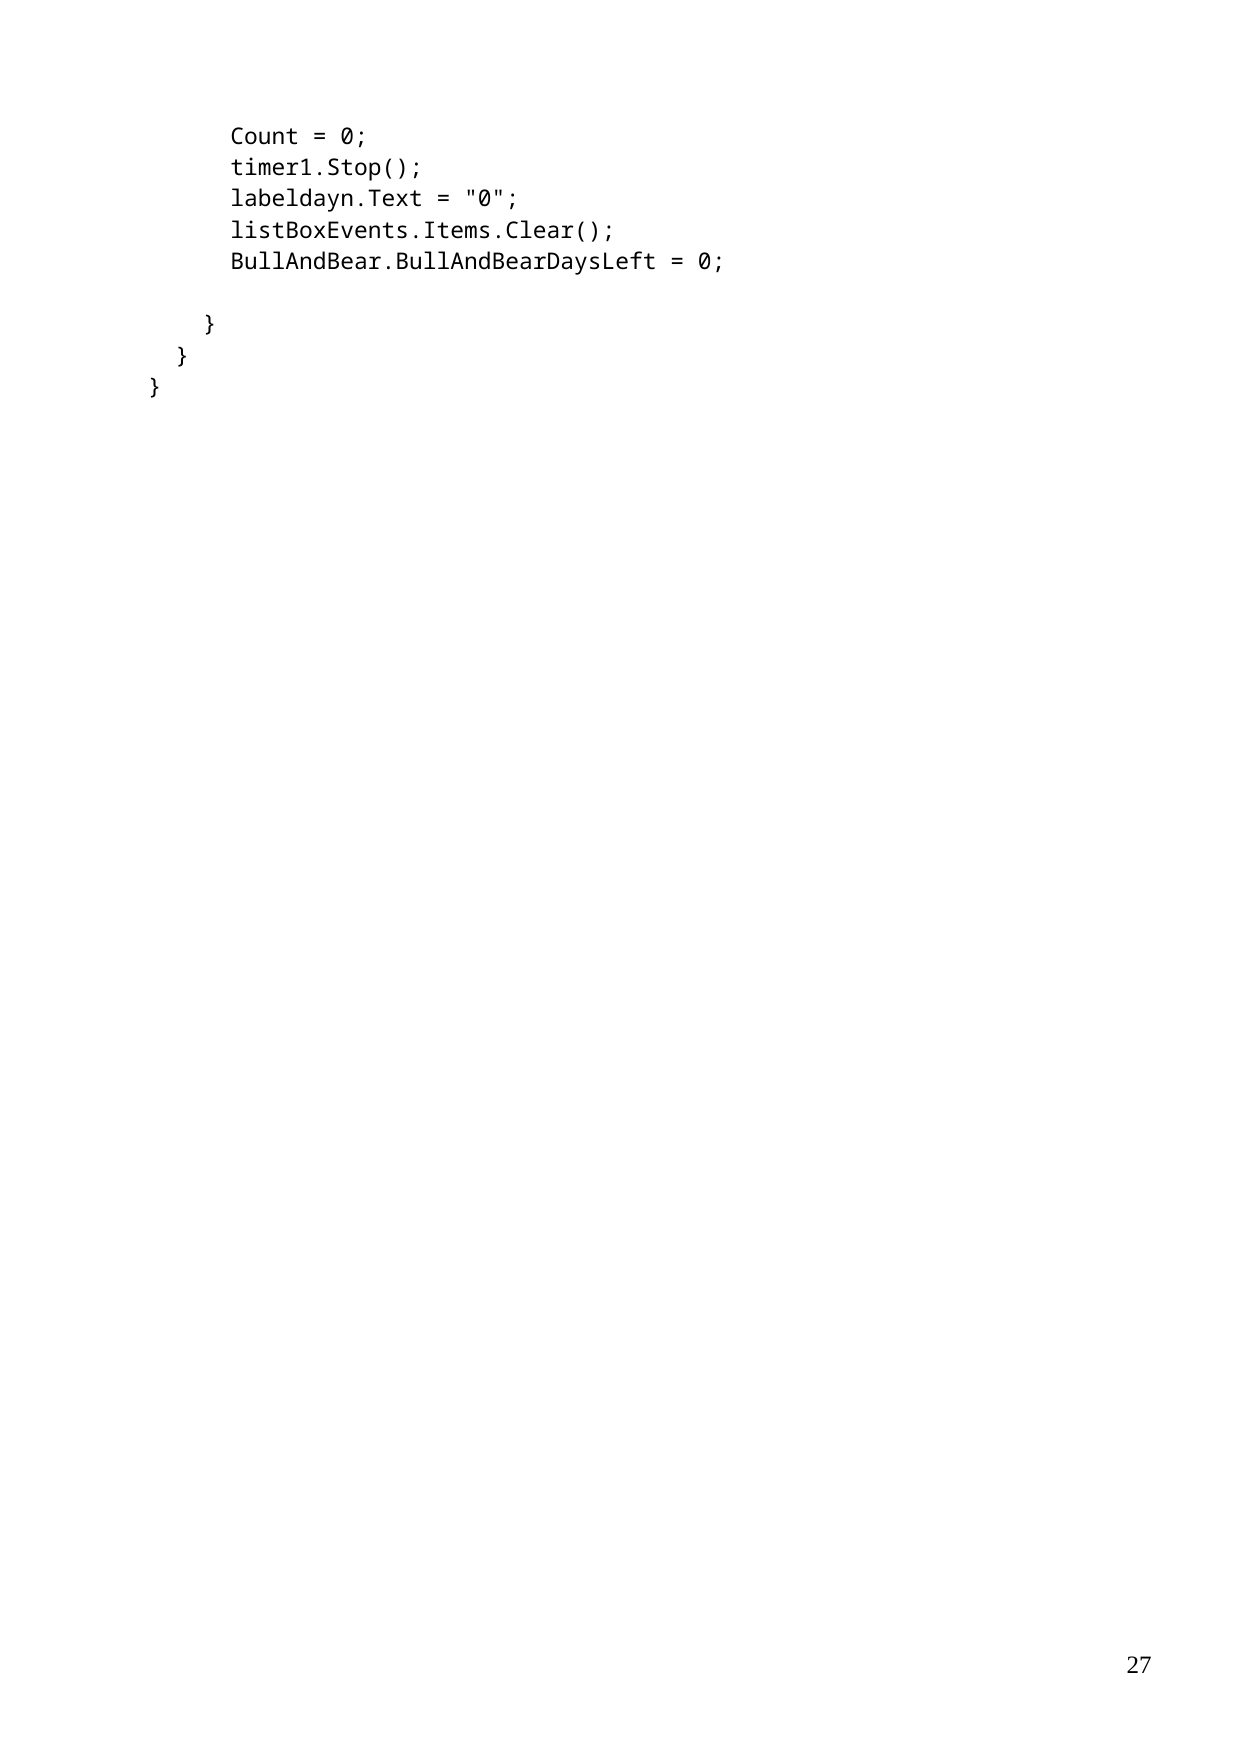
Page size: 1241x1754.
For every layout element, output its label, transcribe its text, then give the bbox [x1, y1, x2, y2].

text } [148, 370, 1152, 401]
text Count = 0; [148, 120, 1152, 151]
text timer1.Stop(); [148, 151, 1152, 182]
text } [148, 339, 1152, 370]
text } [148, 307, 1152, 339]
text listBoxEvents.Items.Clear(); [148, 214, 1152, 245]
text labeldayn.Text = "0"; [148, 182, 1152, 214]
text BullAndBear.BullAndBearDaysLeft = 0; [148, 245, 1152, 276]
